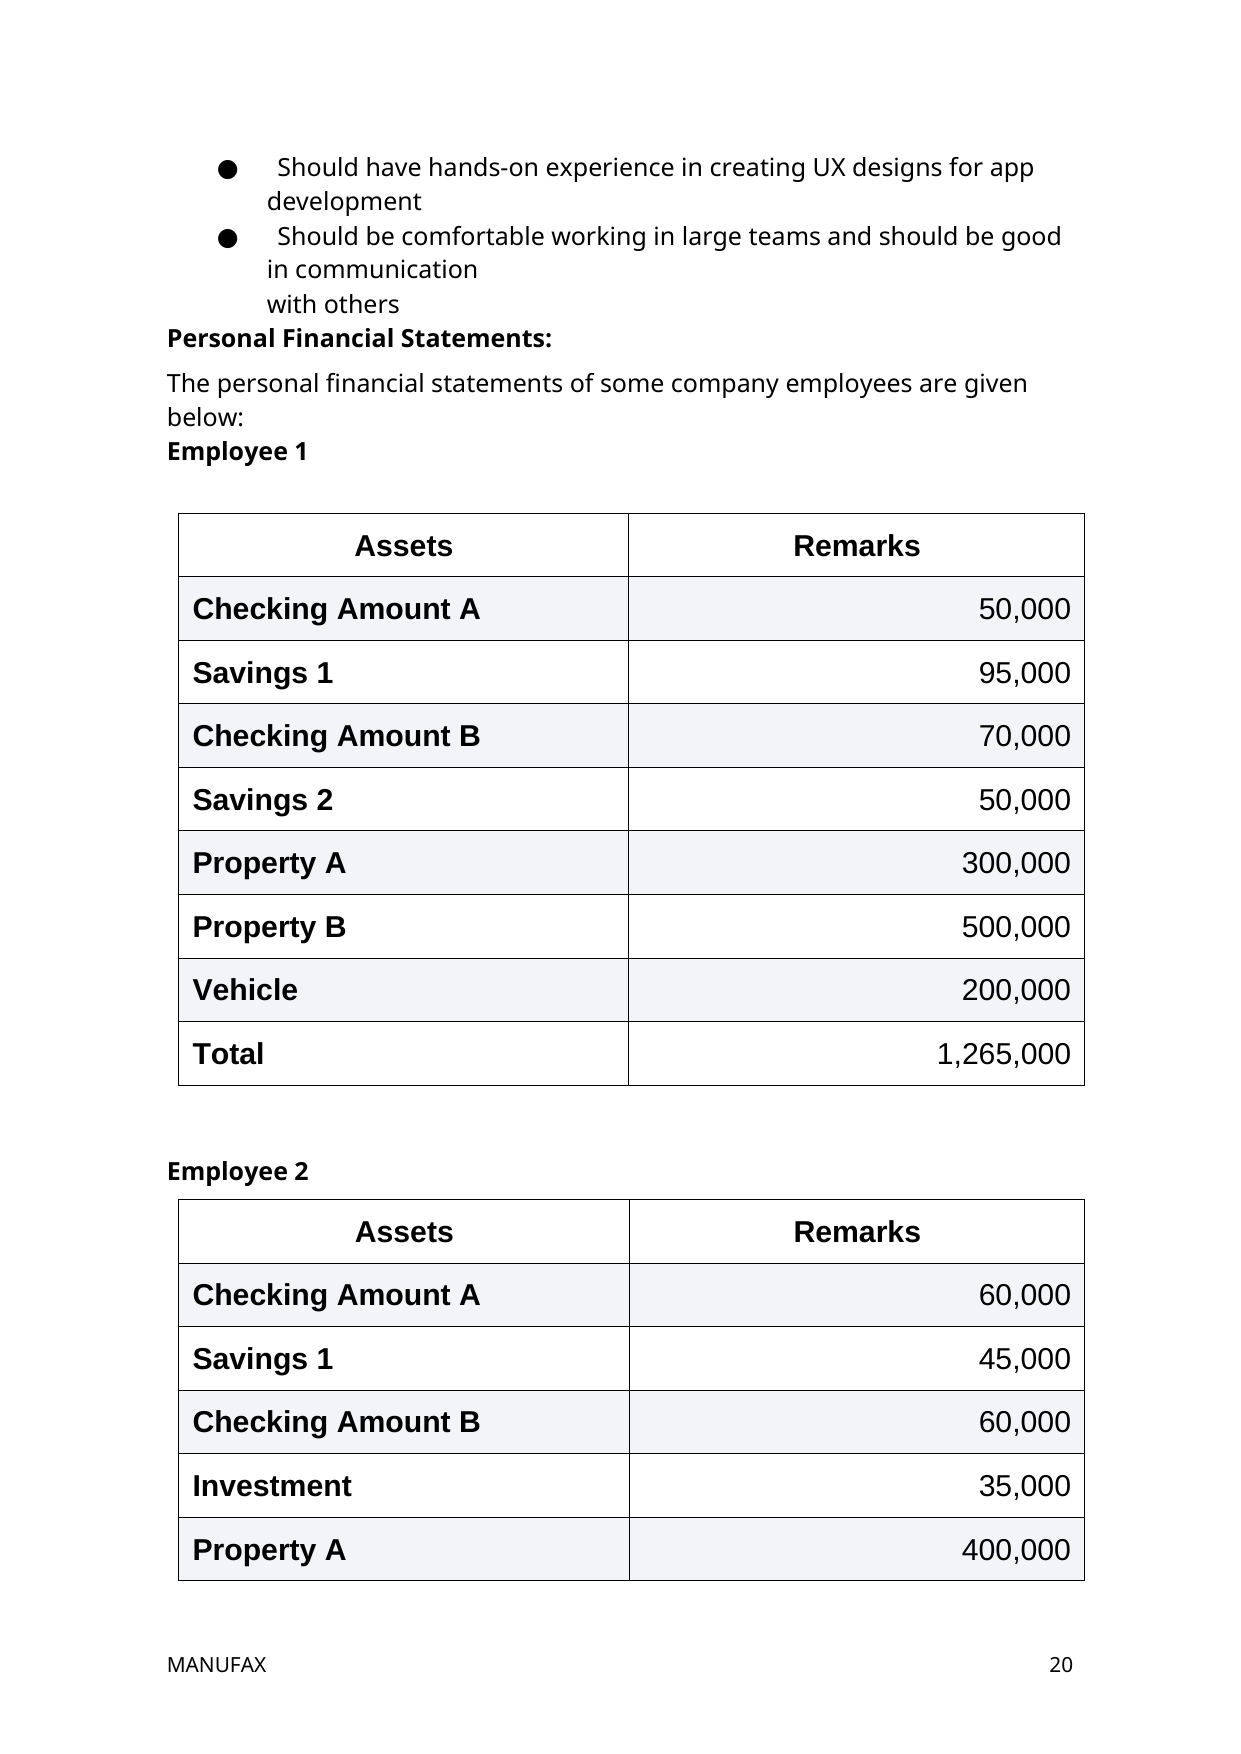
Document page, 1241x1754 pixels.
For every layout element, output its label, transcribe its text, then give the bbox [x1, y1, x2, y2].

table_cell 50,000 [629, 577, 1084, 640]
table_cell 45,000 [630, 1327, 1084, 1389]
text Employee 1 [167, 433, 1073, 468]
table_cell 70,000 [629, 704, 1084, 767]
table_cell Checking Amount A [179, 1264, 629, 1326]
table_header Assets [179, 514, 628, 576]
table_header Remarks [629, 514, 1084, 576]
text Employee 2 [167, 1154, 1073, 1188]
table_cell 400,000 [630, 1518, 1084, 1580]
table_cell Property A [179, 1518, 629, 1580]
table_cell 35,000 [630, 1454, 1084, 1517]
table_cell 1,265,000 [629, 1022, 1084, 1084]
table_cell 500,000 [629, 895, 1084, 957]
table_cell 300,000 [629, 831, 1084, 894]
table_cell 95,000 [629, 641, 1084, 703]
table_cell Savings 1 [179, 641, 628, 703]
table_header Assets [179, 1200, 629, 1262]
text ● Should have hands-on experience in creating UX designs for app development [217, 150, 1073, 218]
table_cell 50,000 [629, 768, 1084, 830]
text Personal Financial Statements: [167, 320, 1073, 354]
text with others [267, 286, 1073, 320]
table_cell 200,000 [629, 959, 1084, 1021]
table_cell Property A [179, 831, 628, 894]
text The personal financial statements of some company employees are given below: [167, 365, 1073, 433]
table_cell 60,000 [630, 1264, 1084, 1326]
text ● Should be comfortable working in large teams and should be good in communication [217, 218, 1073, 286]
table_cell Property B [179, 895, 628, 957]
table_header Remarks [630, 1200, 1084, 1262]
table_cell Checking Amount A [179, 577, 628, 640]
table_cell Savings 2 [179, 768, 628, 830]
table_cell Checking Amount B [179, 1391, 629, 1453]
table_cell Investment [179, 1454, 629, 1517]
table_cell 60,000 [630, 1391, 1084, 1453]
table_cell Checking Amount B [179, 704, 628, 767]
table_cell Savings 1 [179, 1327, 629, 1389]
table_cell Total [179, 1022, 628, 1084]
table_cell Vehicle [179, 959, 628, 1021]
